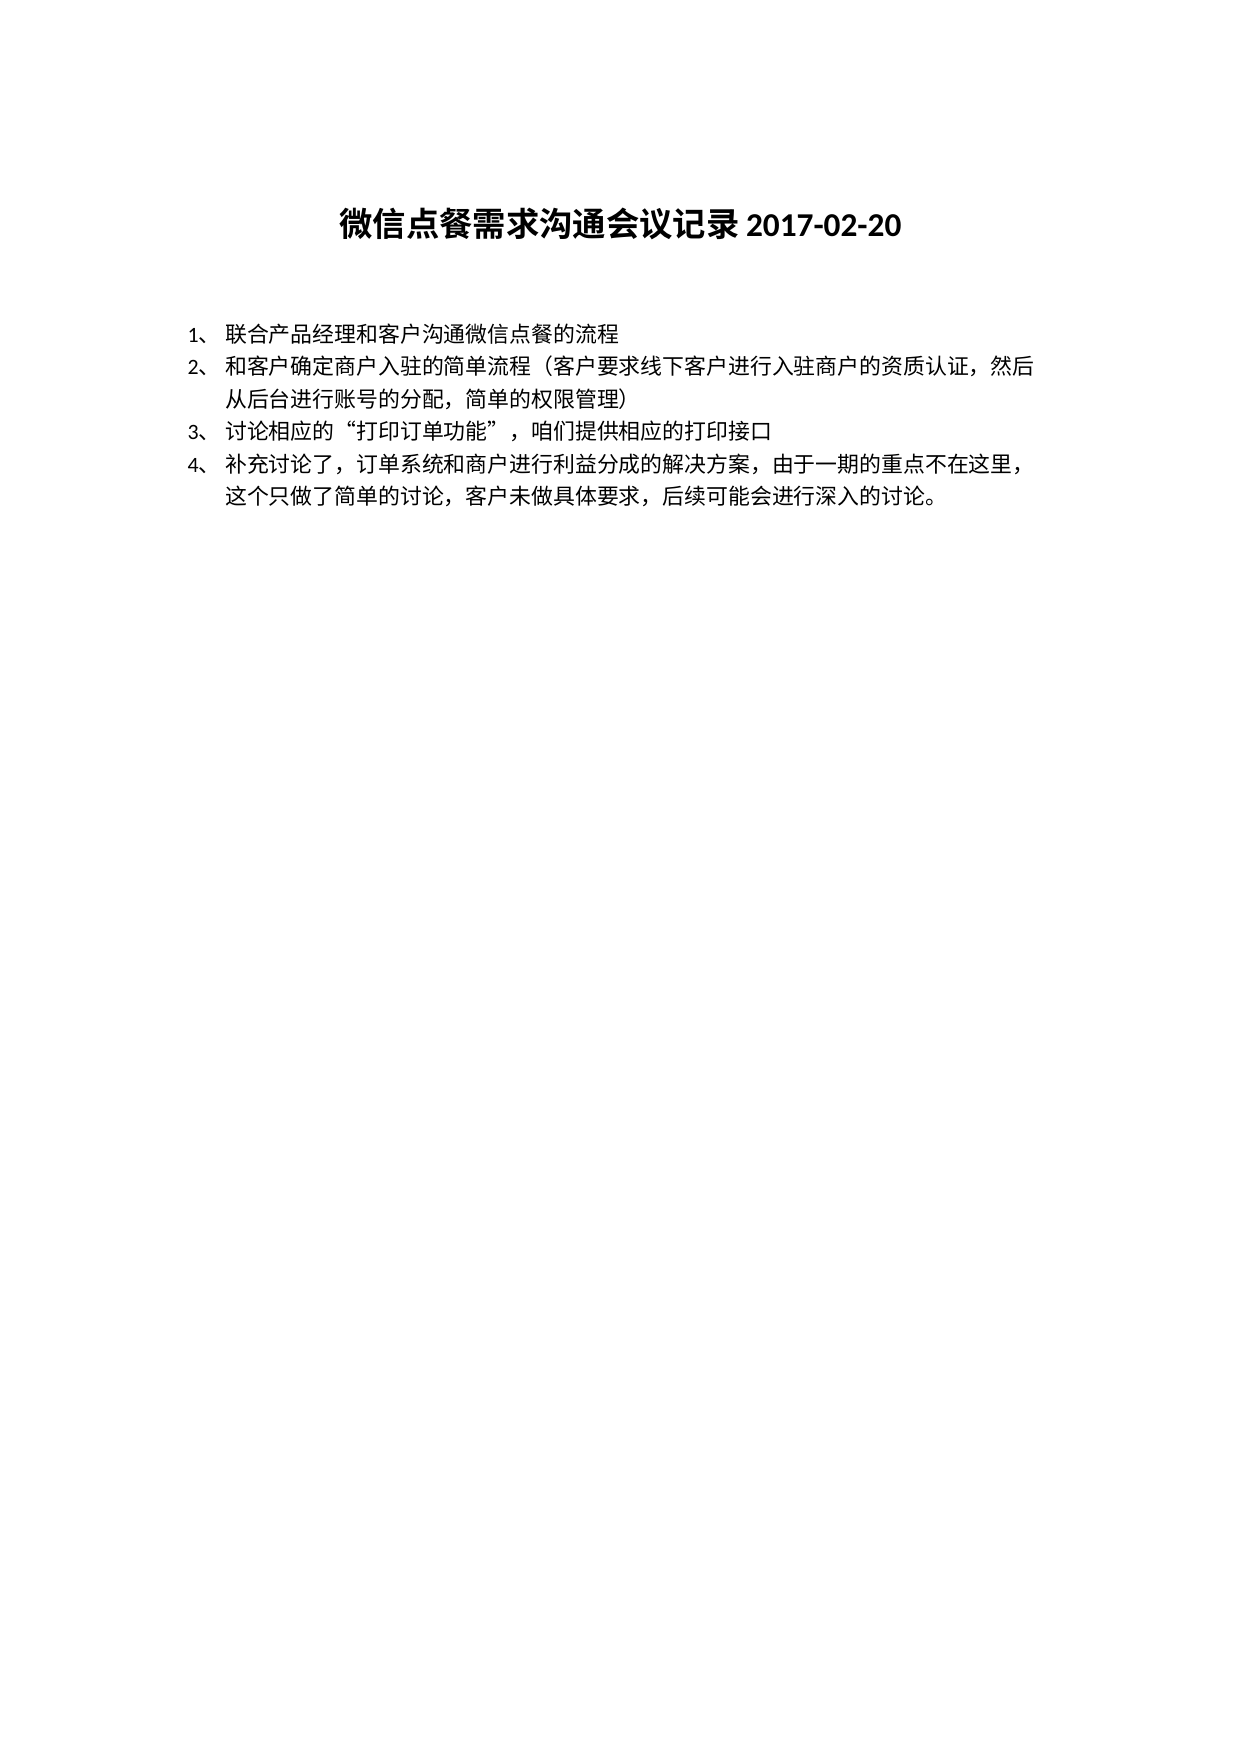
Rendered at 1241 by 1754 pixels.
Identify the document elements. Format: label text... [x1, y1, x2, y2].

list 补充讨论了，订单系统和商户进行利益分成的解决方案，由于一期的重点不在这里，这个只做了简单的讨论，客户未做具体要求，后续可能会进行深入的讨论。 [187, 446, 1053, 511]
list 和客户确定商户入驻的简单流程（客户要求线下客户进行入驻商户的资质认证，然后从后台进行账号的分配，简单的权限管理） [187, 349, 1053, 414]
subtitle 微信点餐需求沟通会议记录2017-02-20 [187, 189, 1053, 254]
list 讨论相应的“打印订单功能”，咱们提供相应的打印接口 [187, 414, 1053, 446]
list 联合产品经理和客户沟通微信点餐的流程 [187, 316, 1053, 349]
